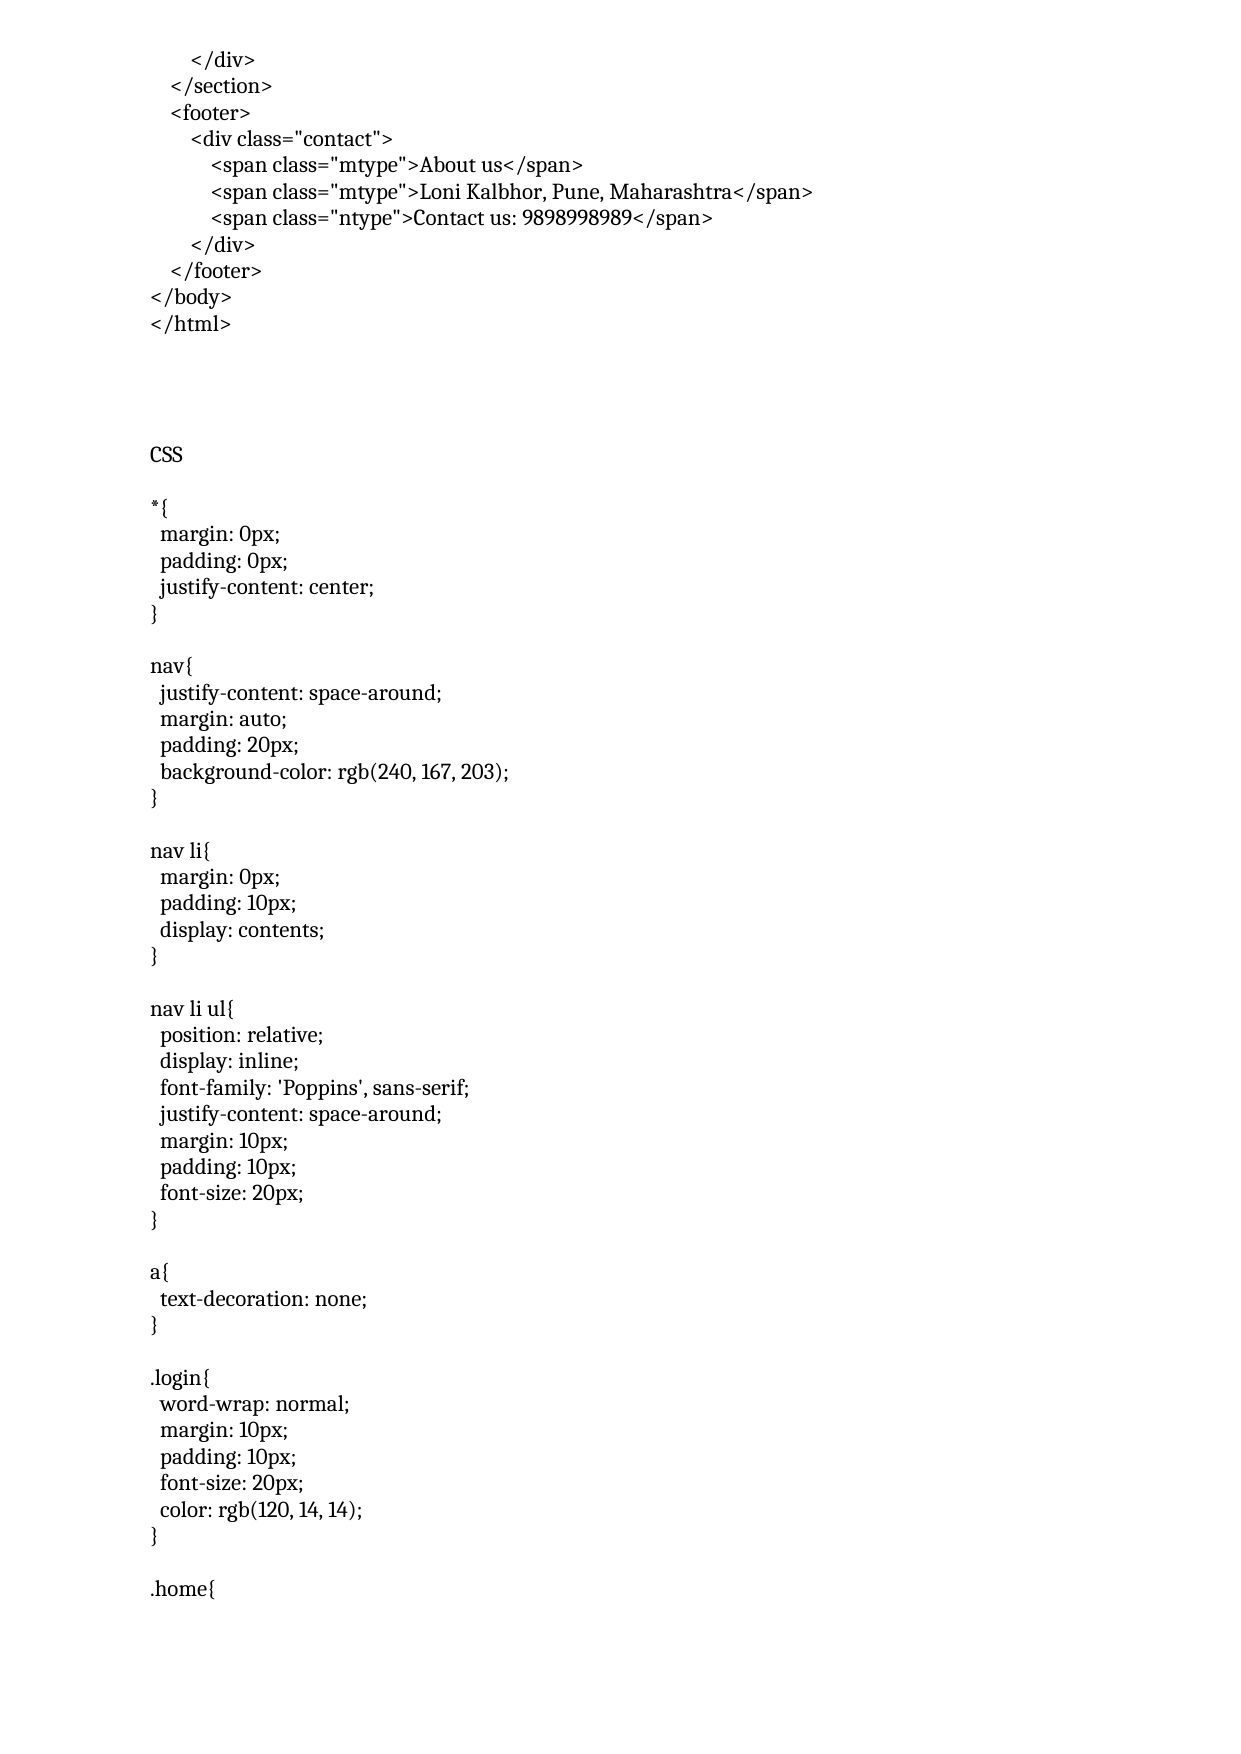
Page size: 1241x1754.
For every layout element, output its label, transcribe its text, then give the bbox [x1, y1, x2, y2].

text justify-content: space-around; [150, 679, 1090, 706]
text padding: 10px; [150, 1444, 1090, 1470]
text CSS [150, 442, 1090, 468]
text margin: 10px; [150, 1127, 1090, 1154]
text position: relative; [150, 1022, 1090, 1048]
text background-color: rgb(240, 167, 203); [150, 758, 1090, 785]
text font-size: 20px; [150, 1470, 1090, 1496]
text nav{ [150, 653, 1090, 679]
text } [150, 1206, 1090, 1233]
text </div> [150, 231, 1090, 258]
text display: inline; [150, 1048, 1090, 1075]
text font-size: 20px; [150, 1180, 1090, 1206]
text <div class="contact"> [150, 126, 1090, 152]
text <span class="mtype">Loni Kalbhor, Pune, Maharashtra</span> [150, 179, 1090, 205]
text nav li ul{ [150, 996, 1090, 1022]
text padding: 20px; [150, 732, 1090, 758]
text </div> [150, 47, 1090, 73]
text margin: 10px; [150, 1417, 1090, 1444]
text } [150, 1312, 1090, 1338]
text </footer> [150, 258, 1090, 284]
text word-wrap: normal; [150, 1391, 1090, 1417]
text color: rgb(120, 14, 14); [150, 1496, 1090, 1523]
text padding: 0px; [150, 548, 1090, 574]
text margin: 0px; [150, 521, 1090, 548]
text a{ [150, 1259, 1090, 1286]
text nav li{ [150, 837, 1090, 864]
text </section> [150, 73, 1090, 99]
text } [150, 785, 1090, 811]
text <span class="ntype">Contact us: 9898998989</span> [150, 205, 1090, 231]
text </html> [150, 310, 1090, 337]
text } [150, 1523, 1090, 1549]
text *{ [150, 495, 1090, 521]
text font-family: 'Poppins', sans-serif; [150, 1075, 1090, 1101]
text justify-content: space-around; [150, 1101, 1090, 1127]
text padding: 10px; [150, 890, 1090, 917]
text <footer> [150, 99, 1090, 126]
text justify-content: center; [150, 574, 1090, 600]
text <span class="mtype">About us</span> [150, 152, 1090, 179]
text padding: 10px; [150, 1154, 1090, 1180]
text </body> [150, 284, 1090, 310]
text .login{ [150, 1364, 1090, 1391]
text .home{ [150, 1575, 1090, 1602]
text text-decoration: none; [150, 1286, 1090, 1312]
text margin: auto; [150, 706, 1090, 732]
text } [150, 600, 1090, 627]
text display: contents; [150, 917, 1090, 943]
text } [150, 943, 1090, 969]
text margin: 0px; [150, 864, 1090, 890]
